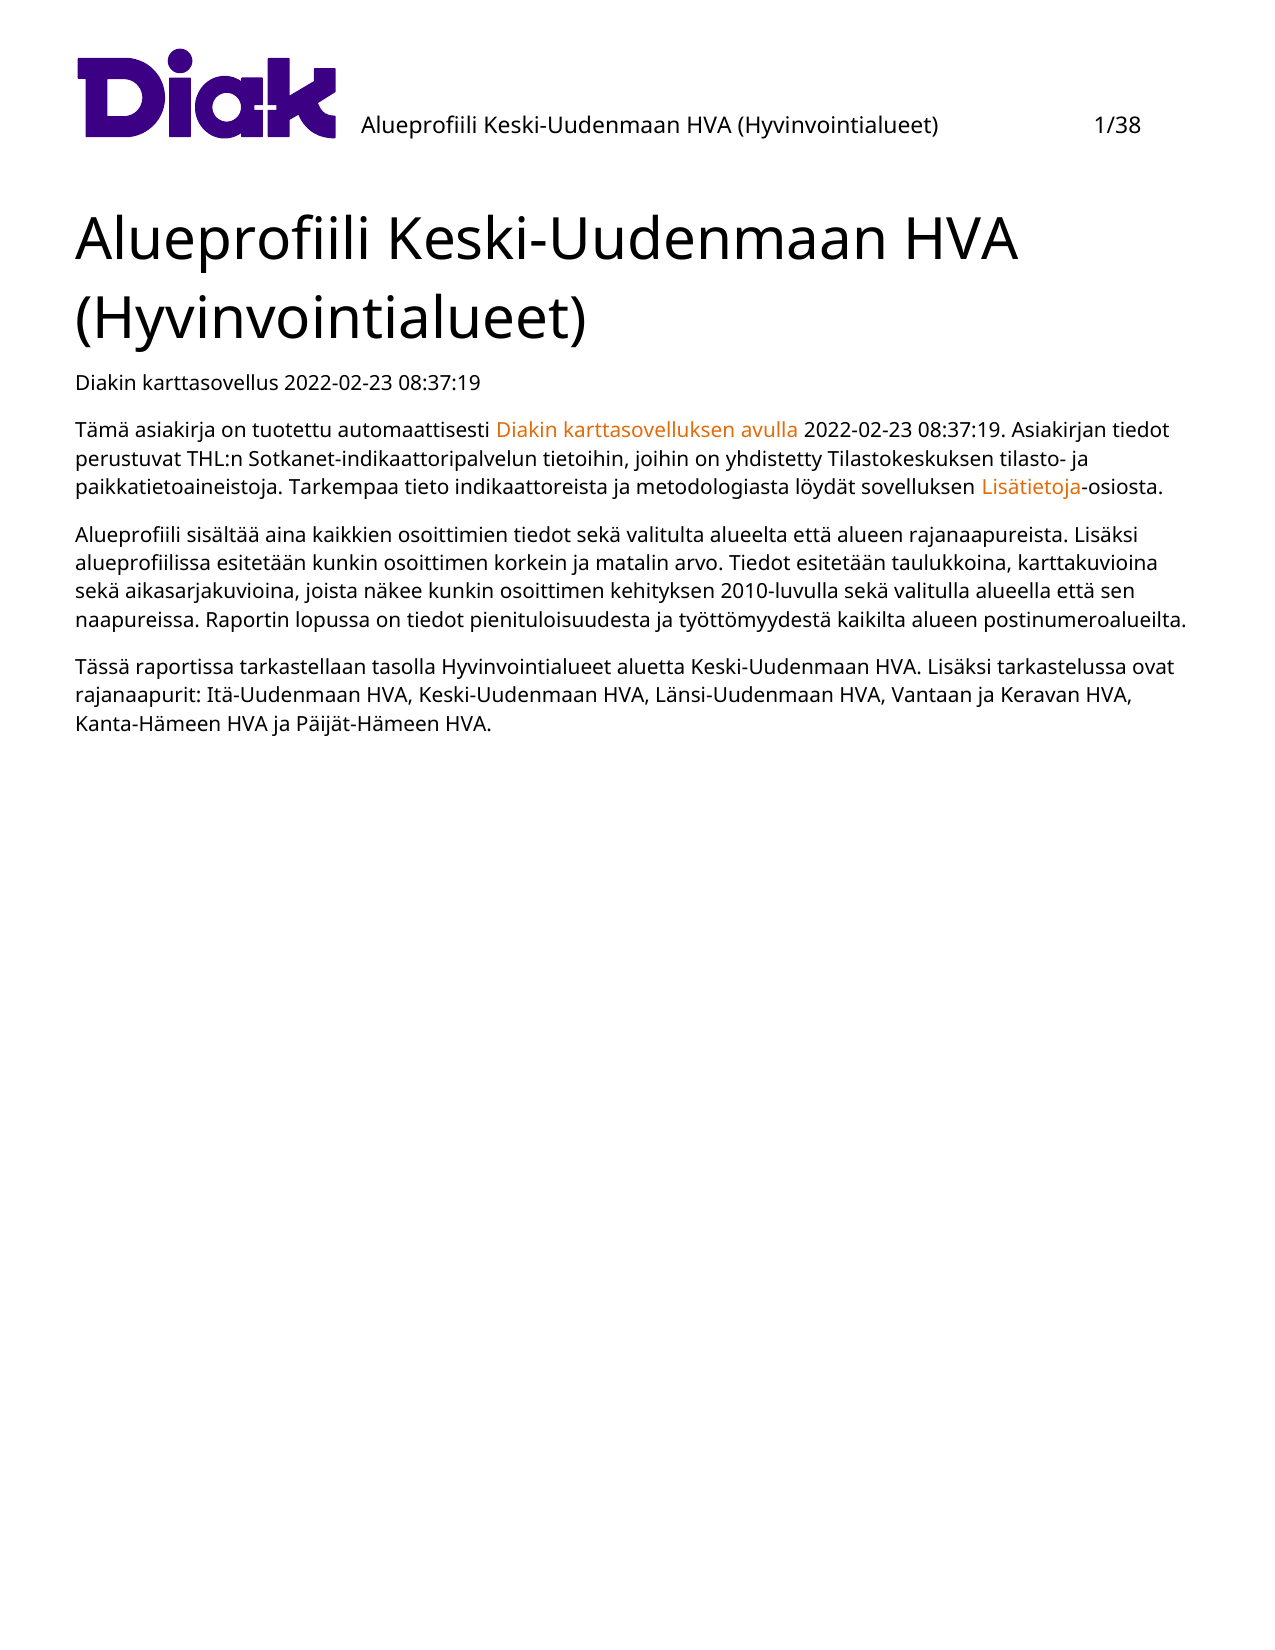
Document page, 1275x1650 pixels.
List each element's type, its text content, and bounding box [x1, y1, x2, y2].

text Tämä asiakirja on tuotettu automaattisesti Diakin karttasovelluksen avulla 2022-02-23 08:37:19. Asiakirjan tiedot perustuvat THL:n Sotkanet-indikaattoripalvelun tietoihin, joihin on yhdistetty Tilastokeskuksen tilasto- ja paikkatietoaineistoja. Tarkempaa tieto indikaattoreista ja metodologiasta löydät sovelluksen Lisätietoja-osiosta. [75, 416, 1200, 501]
text Alueprofiili sisältää aina kaikkien osoittimien tiedot sekä valitulta alueelta että alueen rajanaapureista. Lisäksi alueprofiilissa esitetään kunkin osoittimen korkein ja matalin arvo. Tiedot esitetään taulukkoina, karttakuvioina sekä aikasarjakuvioina, joista näkee kunkin osoittimen kehityksen 2010-luvulla sekä valitulla alueella että sen naapureissa. Raportin lopussa on tiedot pienituloisuudesta ja työttömyydestä kaikilta alueen postinumeroalueilta. [75, 520, 1200, 633]
text Tässä raportissa tarkastellaan tasolla Hyvinvointialueet aluetta Keski-Uudenmaan HVA. Lisäksi tarkastelussa ovat rajanaapurit: Itä-Uudenmaan HVA, Keski-Uudenmaan HVA, Länsi-Uudenmaan HVA, Vantaan ja Keravan HVA, Kanta-Hämeen HVA ja Päijät-Hämeen HVA. [75, 652, 1200, 737]
title Alueprofiili Keski-Uudenmaan HVA (Hyvinvointialueet) [75, 197, 1200, 356]
text Diakin karttasovellus 2022-02-23 08:37:19 [75, 368, 1200, 397]
